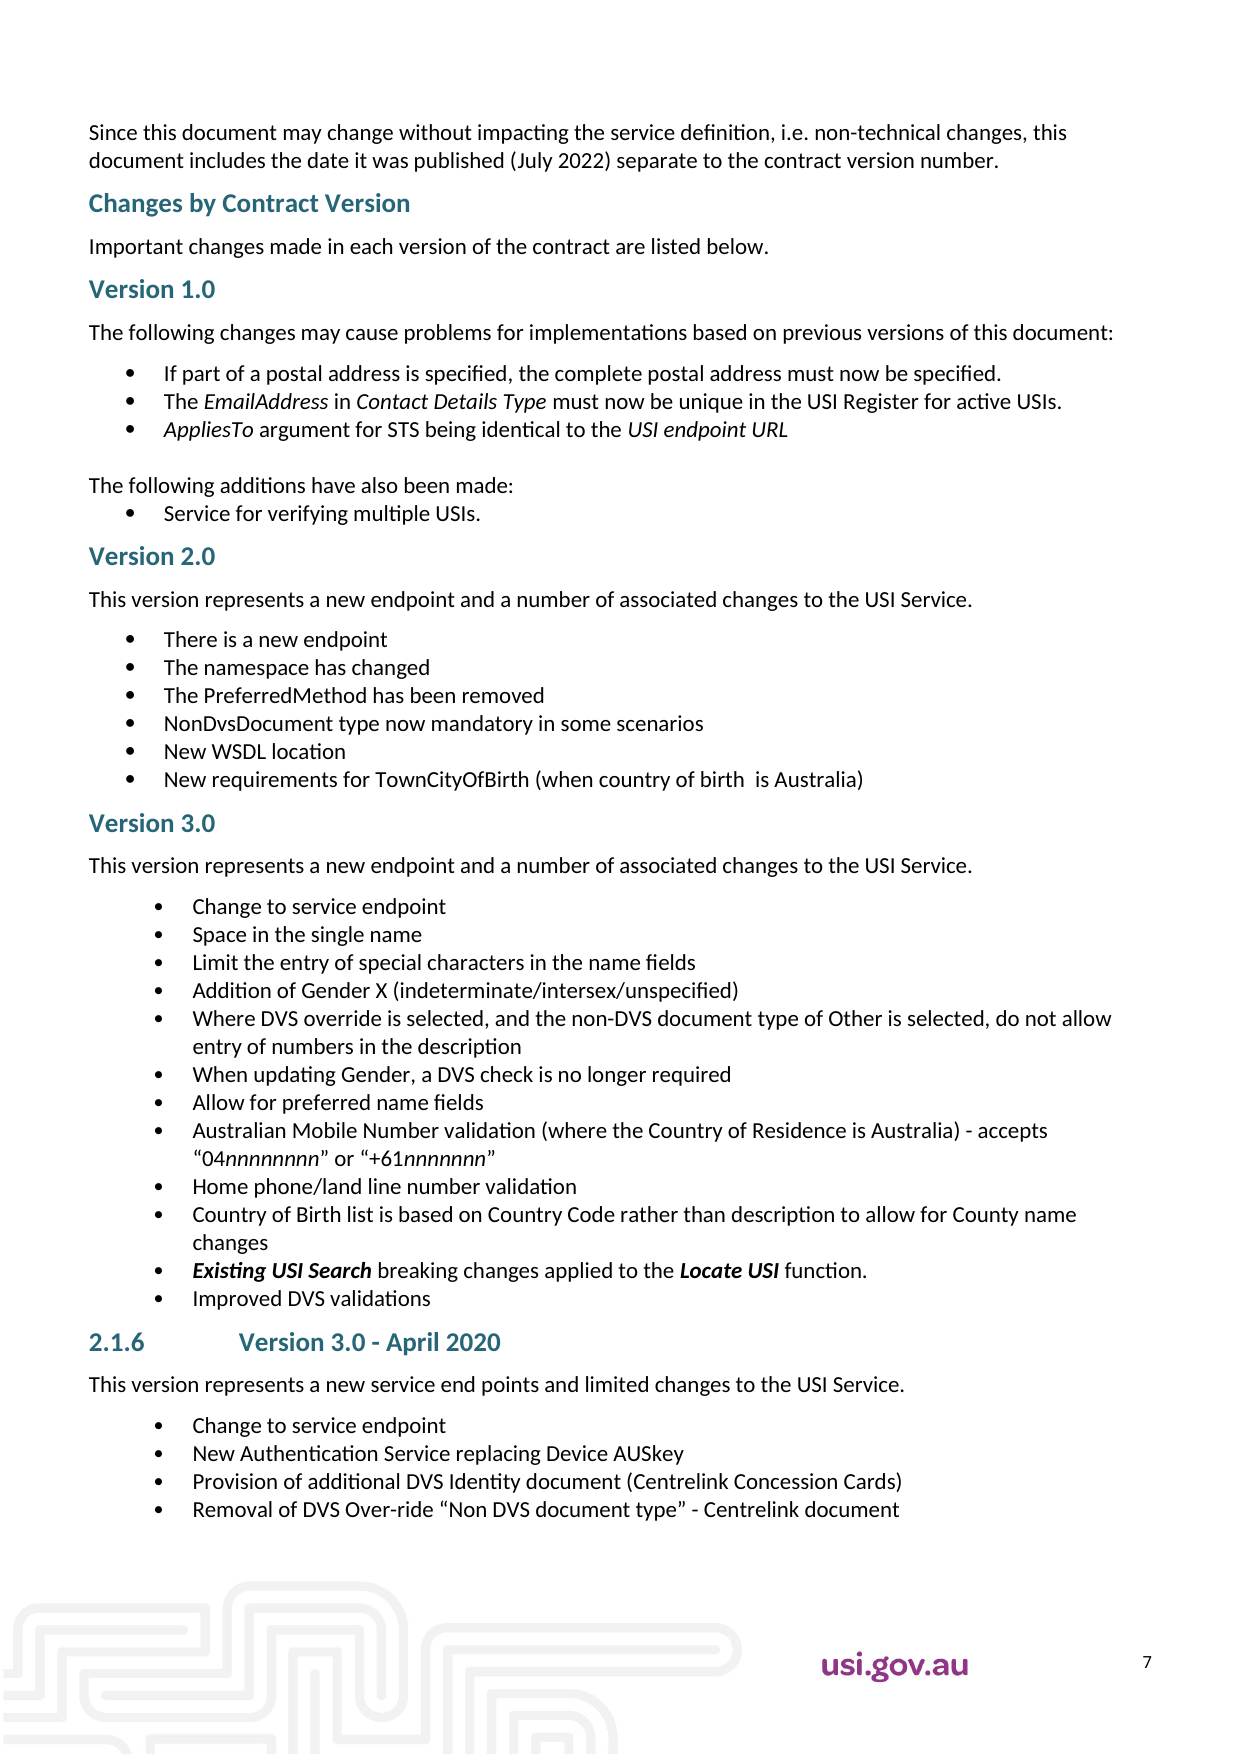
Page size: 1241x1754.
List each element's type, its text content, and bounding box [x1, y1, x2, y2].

list Allow for preferred name fields [155, 1088, 1152, 1116]
list Provision of additional DVS Identity document (Centrelink Concession Cards) [155, 1467, 1152, 1495]
text Since this document may change without impacting the service definition, i.e. non-technical changes, this document includes the date it was published (July 2022) separate to the contract version number. [89, 118, 1152, 174]
list NonDvsDocument type now mandatory in some scenarios [126, 709, 1152, 737]
list When updating Gender, a DVS check is no longer required [155, 1060, 1152, 1088]
picture [3, 1579, 1237, 1754]
list Improved DVS validations [155, 1284, 1152, 1312]
list Australian Mobile Number validation (where the Country of Residence is Australia) - accepts “04nnnnnnnn” or “+61nnnnnnn” [155, 1116, 1152, 1172]
list The EmailAddress in Contact Details Type must now be unique in the USI Register for active USIs. [126, 387, 1152, 415]
text The following additions have also been made: [89, 471, 1152, 499]
list Limit the entry of special characters in the name fields [155, 948, 1152, 976]
list There is a new endpoint [126, 625, 1152, 653]
list If part of a postal address is specified, the complete postal address must now be specified. [126, 359, 1152, 387]
list Country of Birth list is based on Country Code rather than description to allow for County name changes [155, 1200, 1152, 1256]
list Version 3.0 [89, 806, 1152, 839]
list Change to service endpoint [155, 892, 1152, 920]
text 2.1.6 Version 3.0 - April 2020 [89, 1325, 1152, 1358]
list Version 1.0 [89, 273, 1152, 306]
list Addition of Gender X (indeterminate/intersex/unspecified) [155, 976, 1152, 1004]
text The following changes may cause problems for implementations based on previous versions of this document: [89, 318, 1152, 346]
text This version represents a new endpoint and a number of associated changes to the USI Service. [89, 585, 1152, 613]
list New Authentication Service replacing Device AUSkey [155, 1439, 1152, 1467]
text This version represents a new service end points and limited changes to the USI Service. [89, 1370, 1152, 1398]
list Existing USI Search breaking changes applied to the Locate USI function. [155, 1256, 1152, 1284]
list The PreferredMethod has been removed [126, 681, 1152, 709]
list Space in the single name [155, 920, 1152, 948]
list New WSDL location [126, 737, 1152, 766]
list Home phone/land line number validation [155, 1172, 1152, 1200]
list Change to service endpoint [155, 1411, 1152, 1439]
text Important changes made in each version of the contract are listed below. [89, 232, 1152, 260]
list AppliesTo argument for STS being identical to the USI endpoint URL [126, 415, 1152, 443]
list Where DVS override is selected, and the non-DVS document type of Other is selected, do not allow entry of numbers in the description [155, 1004, 1152, 1060]
text This version represents a new endpoint and a number of associated changes to the USI Service. [89, 852, 1152, 879]
list Service for verifying multiple USIs. [126, 499, 1152, 527]
list Removal of DVS Over-ride “Non DVS document type” - Centrelink document [155, 1495, 1152, 1553]
list The namespace has changed [126, 653, 1152, 681]
list New requirements for TownCityOfBirth (when country of birth is Australia) [126, 766, 1152, 793]
list Changes by Contract Version [89, 187, 1152, 220]
list Version 2.0 [89, 539, 1152, 572]
